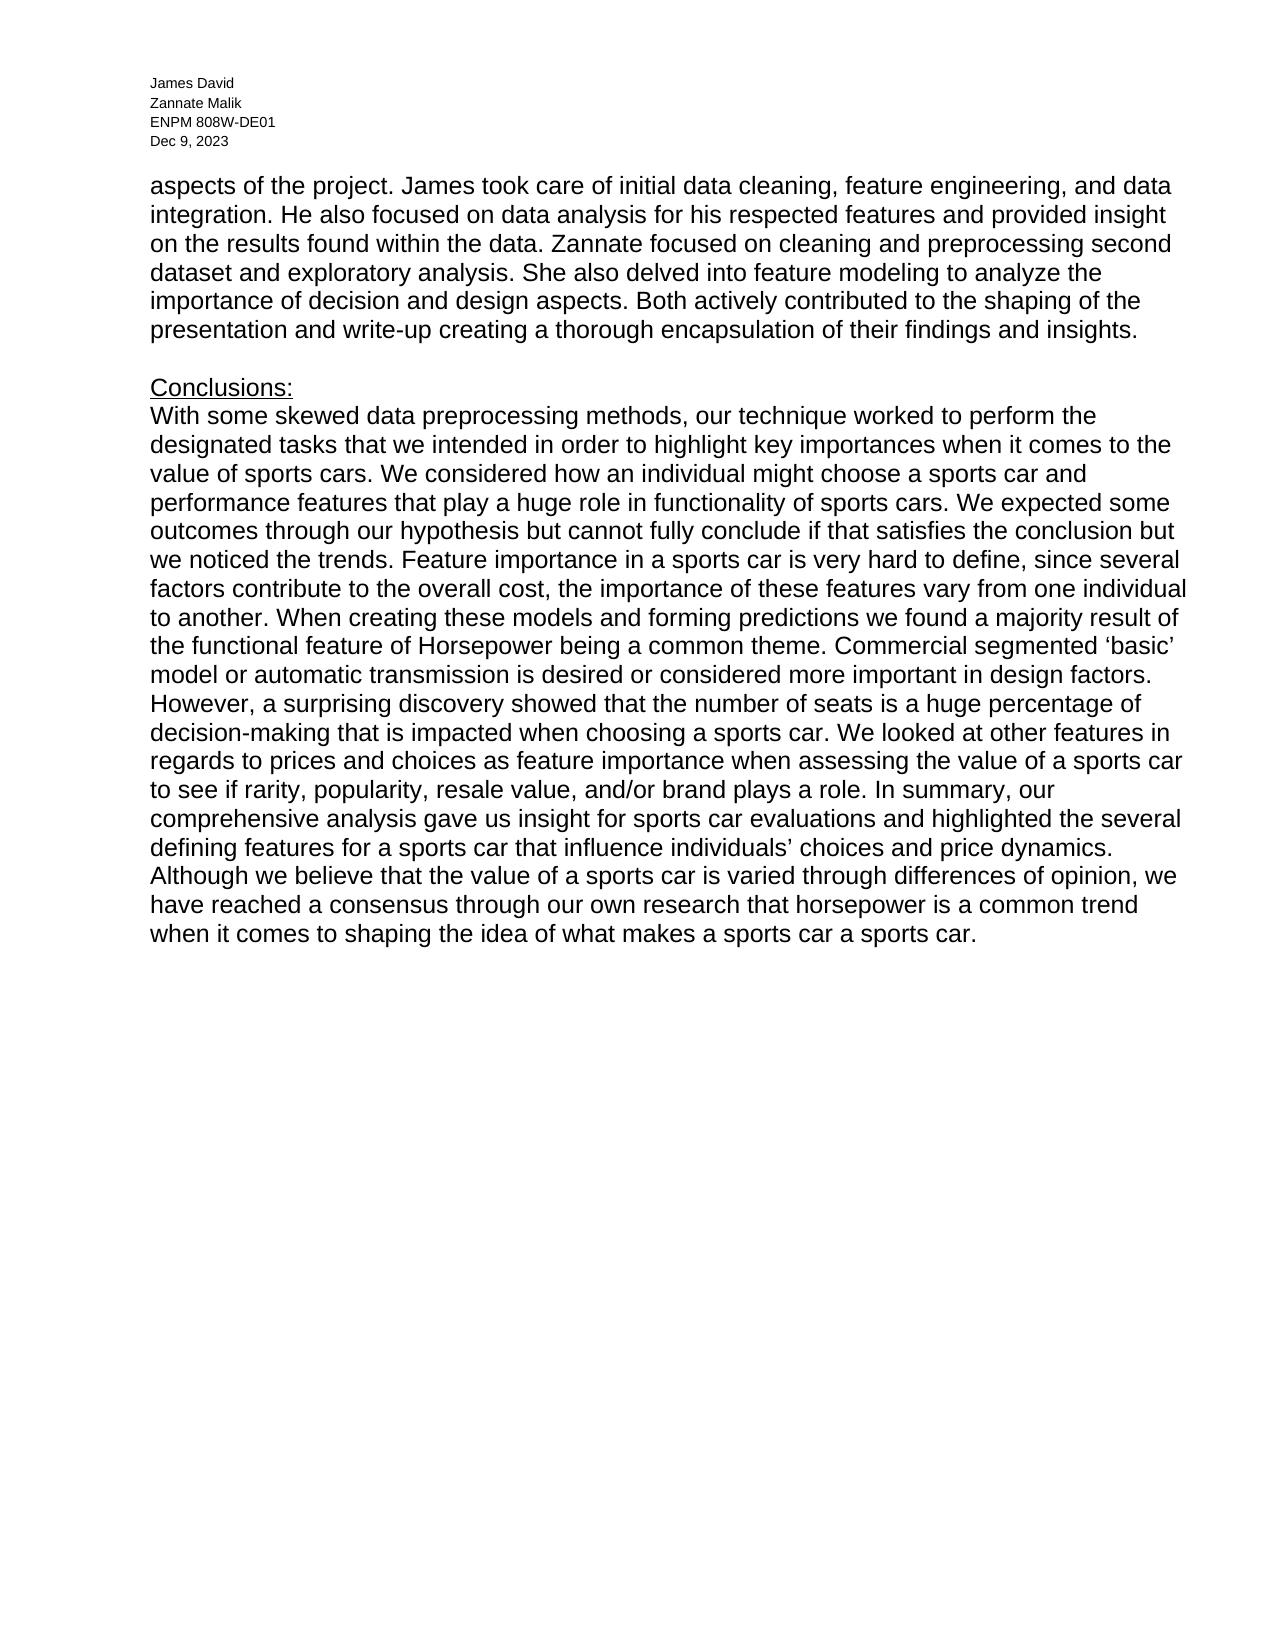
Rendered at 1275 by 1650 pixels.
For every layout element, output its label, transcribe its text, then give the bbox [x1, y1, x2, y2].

text With some skewed data preprocessing methods, our technique worked to perform the designated tasks that we intended in order to highlight key importances when it comes to the value of sports cars. We considered how an individual might choose a sports car and performance features that play a huge role in functionality of sports cars. We expected some outcomes through our hypothesis but cannot fully conclude if that satisfies the conclusion but we noticed the trends. Feature importance in a sports car is very hard to define, since several factors contribute to the overall cost, the importance of these features vary from one individual to another. When creating these models and forming predictions we found a majority result of the functional feature of Horsepower being a common theme. Commercial segmented ‘basic’ model or automatic transmission is desired or considered more important in design factors. However, a surprising discovery showed that the number of seats is a huge percentage of decision-making that is impacted when choosing a sports car. We looked at other features in regards to prices and choices as feature importance when assessing the value of a sports car to see if rarity, popularity, resale value, and/or brand plays a role. In summary, our comprehensive analysis gave us insight for sports car evaluations and highlighted the several defining features for a sports car that influence individuals’ choices and price dynamics. Although we believe that the value of a sports car is varied through differences of opinion, we have reached a consensus through our own research that horsepower is a common trend when it comes to shaping the idea of what makes a sports car a sports car. [150, 401, 1200, 948]
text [150, 171, 1200, 344]
text Conclusions: [150, 373, 1200, 401]
